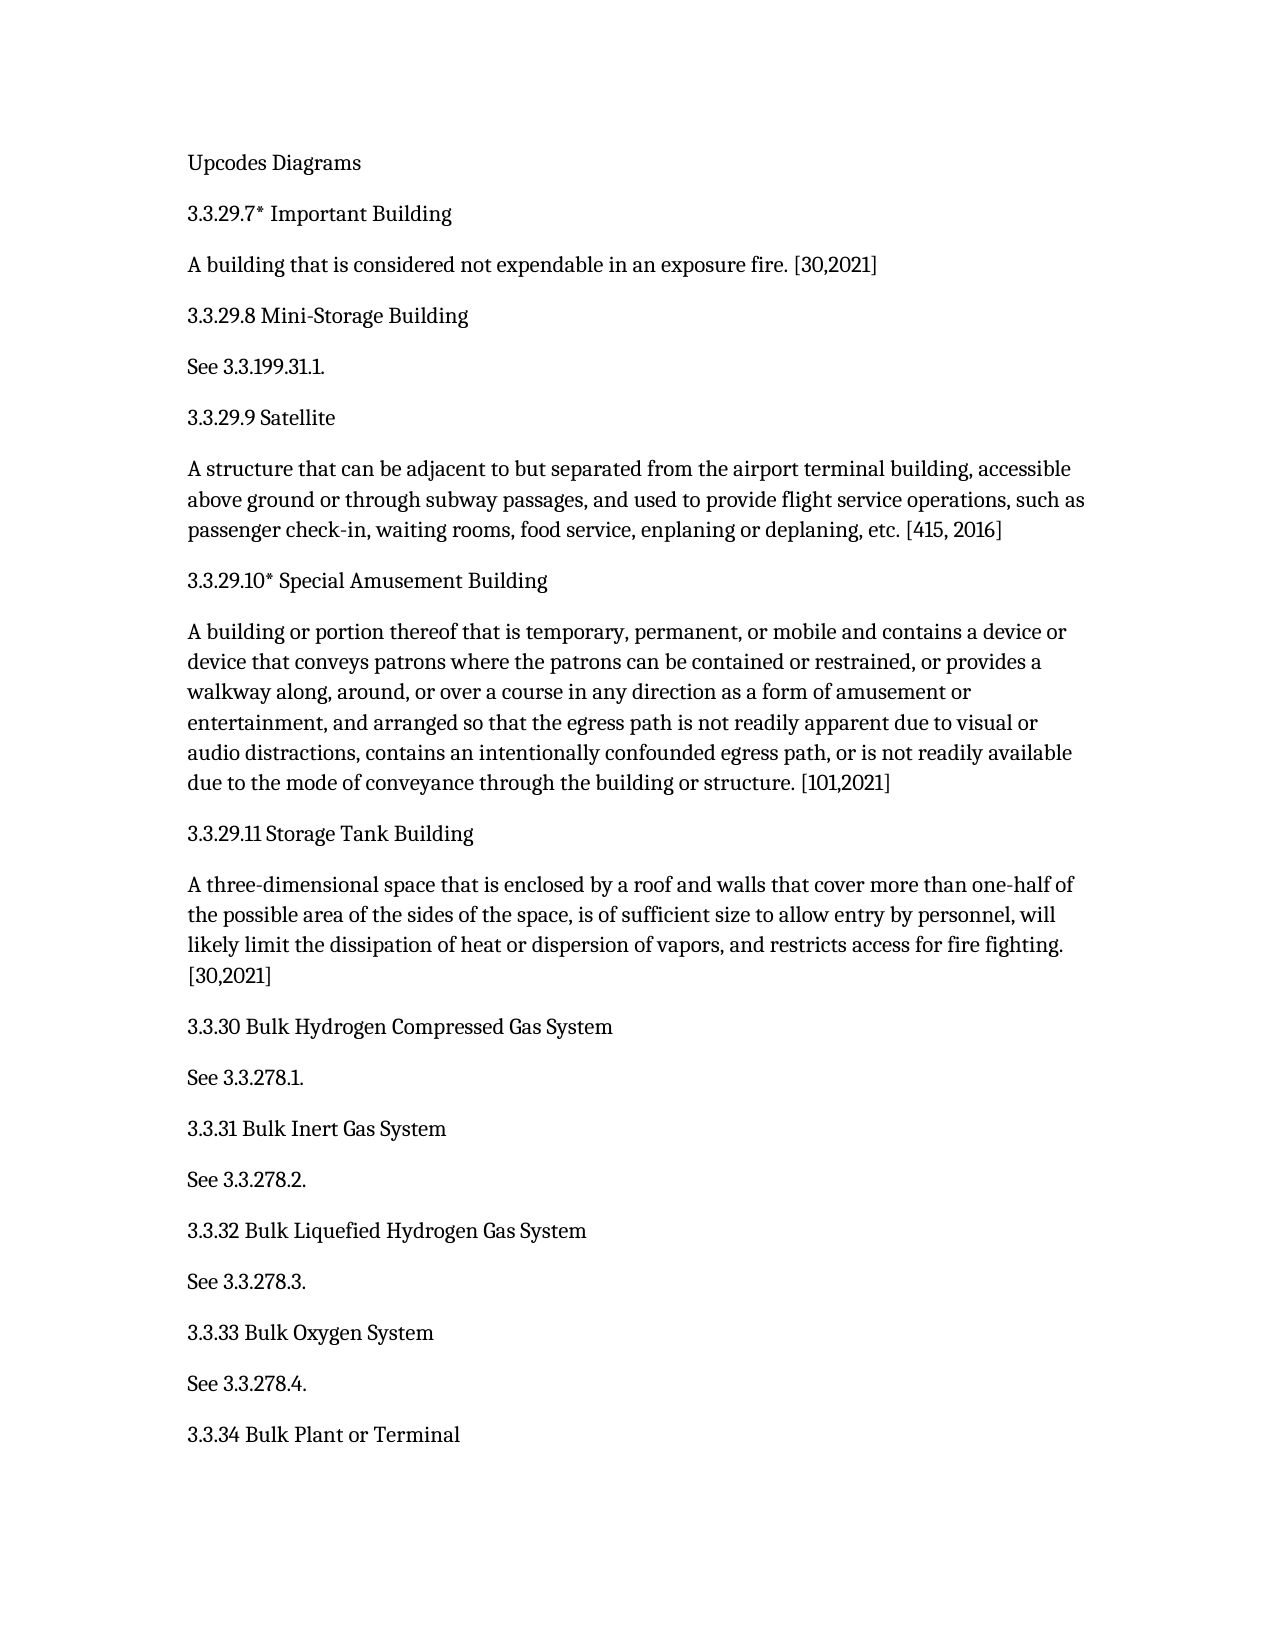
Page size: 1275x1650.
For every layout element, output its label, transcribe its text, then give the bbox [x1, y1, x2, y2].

text See 3.3.278.4. [187, 1371, 1087, 1397]
text See 3.3.278.3. [187, 1269, 1087, 1295]
text 3.3.29.7* Important Building [187, 201, 1087, 227]
text 3.3.34 Bulk Plant or Terminal [187, 1422, 1087, 1448]
text 3.3.29.10* Special Amusement Building [187, 568, 1087, 594]
text 3.3.29.11 Storage Tank Building [187, 821, 1087, 847]
text A building or portion thereof that is temporary, permanent, or mobile and contains a device or device that conveys patrons where the patrons can be contained or restrained, or provides a walkway along, around, or over a course in any direction as a form of amusement or entertainment, and arranged so that the egress path is not readily apparent due to visual or audio distractions, contains an intentionally confounded egress path, or is not readily available due to the mode of conveyance through the building or structure. [101,2021] [187, 619, 1087, 796]
text See 3.3.199.31.1. [187, 354, 1087, 381]
text See 3.3.278.2. [187, 1167, 1087, 1193]
text A three-dimensional space that is enclosed by a roof and walls that cover more than one-half of the possible area of the sides of the space, is of sufficient size to allow entry by personnel, will likely limit the dissipation of heat or dispersion of vapors, and restricts access for fire fighting. [30,2021] [187, 872, 1087, 989]
text A building that is considered not expendable in an exposure fire. [30,2021] [187, 252, 1087, 278]
text A structure that can be adjacent to but separated from the airport terminal building, accessible above ground or through subway passages, and used to provide flight service operations, such as passenger check-in, waiting rooms, food service, enplaning or deplaning, etc. [415, 2016] [187, 456, 1087, 543]
text 3.3.29.9 Satellite [187, 405, 1087, 432]
text 3.3.33 Bulk Oxygen System [187, 1320, 1087, 1346]
text 3.3.29.8 Mini-Storage Building [187, 303, 1087, 329]
text Upcodes Diagrams [187, 150, 1087, 176]
text 3.3.30 Bulk Hydrogen Compressed Gas System [187, 1013, 1087, 1040]
text 3.3.32 Bulk Liquefied Hydrogen Gas System [187, 1218, 1087, 1244]
text See 3.3.278.1. [187, 1064, 1087, 1091]
text 3.3.31 Bulk Inert Gas System [187, 1116, 1087, 1142]
